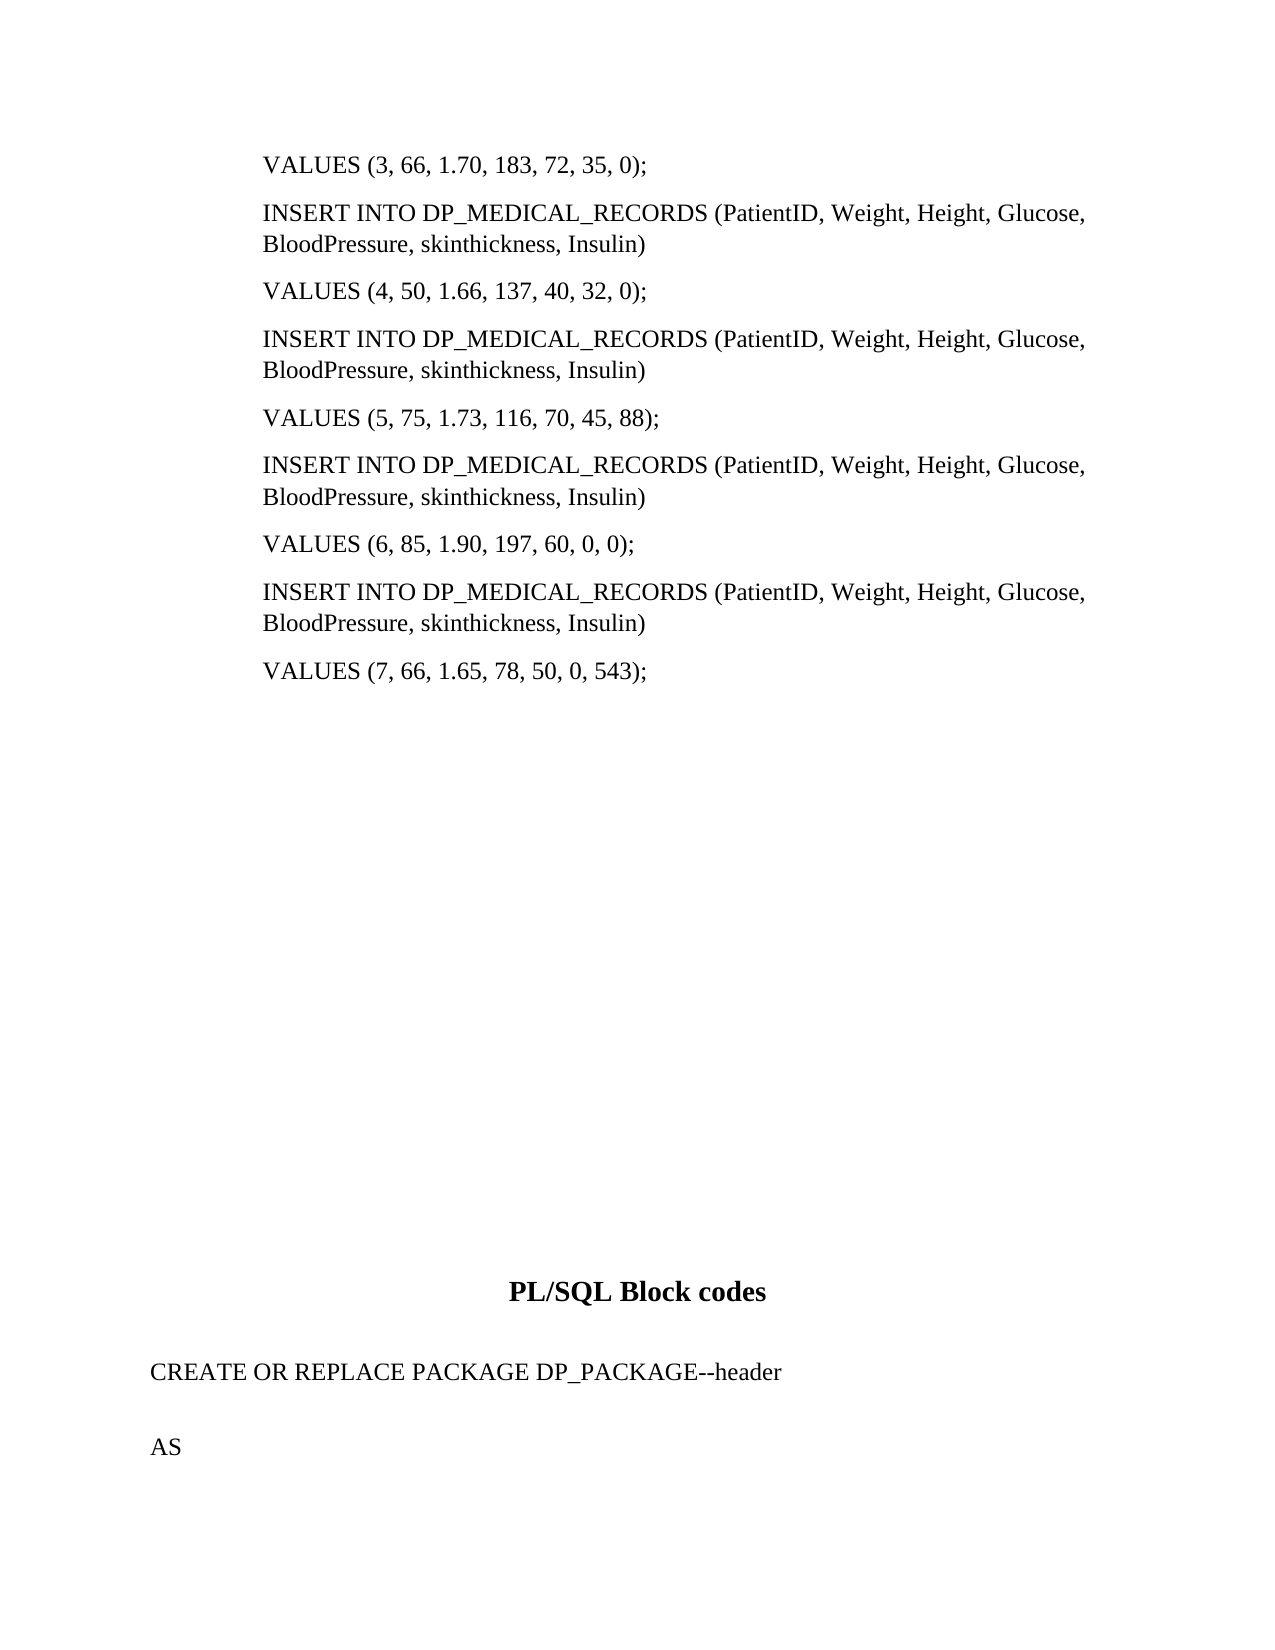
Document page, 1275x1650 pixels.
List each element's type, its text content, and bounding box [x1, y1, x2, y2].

text AS [150, 1432, 1125, 1460]
text INSERT INTO DP_MEDICAL_RECORDS (PatientID, Weight, Height, Glucose, BloodPressure, skinthickness, Insulin) [262, 324, 1125, 384]
subtitle PL/SQL Block codes [150, 1274, 1125, 1307]
text VALUES (7, 66, 1.65, 78, 50, 0, 543); [262, 656, 1125, 684]
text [262, 198, 1125, 257]
text VALUES (3, 66, 1.70, 183, 72, 35, 0); [262, 150, 1125, 179]
text INSERT INTO DP_MEDICAL_RECORDS (PatientID, Weight, Height, Glucose, BloodPressure, skinthickness, Insulin) [262, 577, 1125, 637]
text VALUES (5, 75, 1.73, 116, 70, 45, 88); [262, 403, 1125, 432]
text CREATE OR REPLACE PACKAGE DP_PACKAGE--header [150, 1357, 1125, 1386]
text VALUES (4, 50, 1.66, 137, 40, 32, 0); [262, 276, 1125, 305]
text VALUES (6, 85, 1.90, 197, 60, 0, 0); [262, 529, 1125, 558]
text INSERT INTO DP_MEDICAL_RECORDS (PatientID, Weight, Height, Glucose, BloodPressure, skinthickness, Insulin) [262, 451, 1125, 510]
